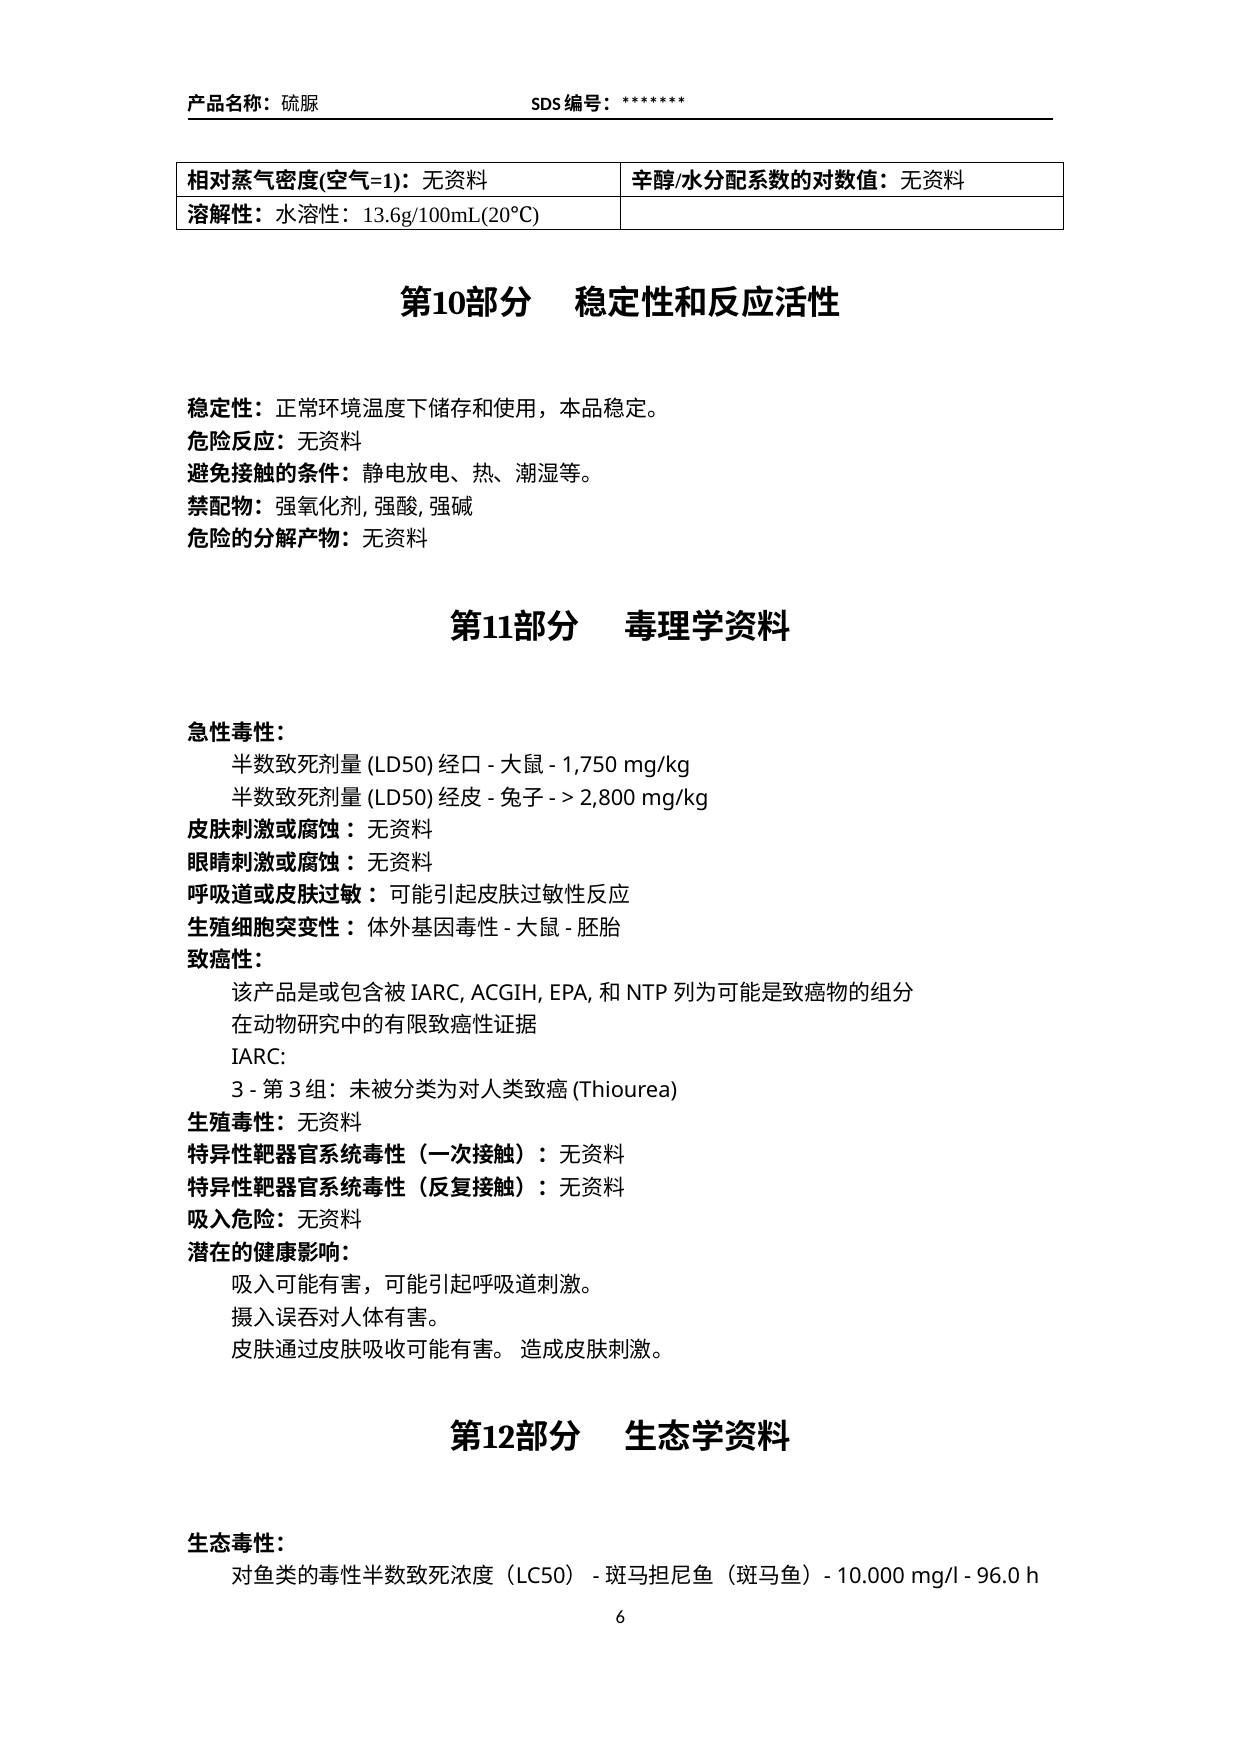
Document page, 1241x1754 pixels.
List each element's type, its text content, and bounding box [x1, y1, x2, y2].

text 对鱼类的毒性半数致死浓度（LC50） - 斑马担尼鱼（斑马鱼）- 10.000 mg/l - 96.0 h [231, 1558, 1053, 1590]
text 生态毒性： [187, 1525, 1053, 1558]
text 生殖细胞突变性 ：体外基因毒性 - 大鼠 - 胚胎 [187, 909, 1053, 942]
text 呼吸道或皮肤过敏 ：可能引起皮肤过敏性反应 [187, 877, 1053, 909]
text IARC: [231, 1039, 1053, 1072]
text 半数致死剂量 (LD50) 经口 - 大鼠 - 1,750 mg/kg [231, 747, 1053, 779]
text 吸入危险：无资料 [187, 1202, 1053, 1234]
table_cell 溶解性：水溶性：13.6g/100mL(20℃) [177, 197, 620, 229]
table_cell [621, 197, 1063, 229]
table_cell 辛醇/水分配系数的对数值：无资料 [621, 163, 1063, 196]
text 眼睛刺激或腐蚀 ：无资料 [187, 844, 1053, 877]
text 特异性靶器官系统毒性（反复接触）：无资料 [187, 1169, 1053, 1202]
text 摄入误吞对人体有害。 [187, 1299, 1053, 1332]
text 稳定性：正常环境温度下储存和使用，本品稳定。 [187, 391, 1053, 423]
text 特异性靶器官系统毒性（一次接触）：无资料 [187, 1137, 1053, 1169]
text 该产品是或包含被IARC, ACGIH, EPA, 和 NTP 列为可能是致癌物的组分 [231, 974, 1053, 1007]
text 危险的分解产物：无资料 [187, 521, 1053, 553]
text 皮肤通过皮肤吸收可能有害。 造成皮肤刺激。 [187, 1332, 1053, 1364]
text 避免接触的条件：静电放电、热、潮湿等。 [187, 456, 1053, 488]
subtitle 稳定性和反应活性 [187, 268, 1053, 333]
text 皮肤刺激或腐蚀 ：无资料 [187, 812, 1053, 844]
text 潜在的健康影响： [187, 1234, 1053, 1267]
subtitle 毒理学资料 [187, 591, 1053, 656]
text 3 - 第3组：未被分类为对人类致癌 (Thiourea) [231, 1072, 1053, 1104]
text 生殖毒性：无资料 [187, 1104, 1053, 1137]
text 在动物研究中的有限致癌性证据 [231, 1007, 1053, 1039]
text 致癌性： [187, 942, 1053, 974]
table_cell 相对蒸气密度(空气=1)：无资料 [177, 163, 620, 196]
text 急性毒性： [187, 714, 1053, 747]
text 危险反应：无资料 [187, 423, 1053, 456]
text 半数致死剂量 (LD50) 经皮 - 兔子 - > 2,800 mg/kg [231, 779, 1053, 812]
text 吸入可能有害，可能引起呼吸道刺激。 [187, 1267, 1053, 1299]
text 禁配物：强氧化剂, 强酸, 强碱 [187, 488, 1053, 521]
subtitle 生态学资料 [187, 1402, 1053, 1467]
